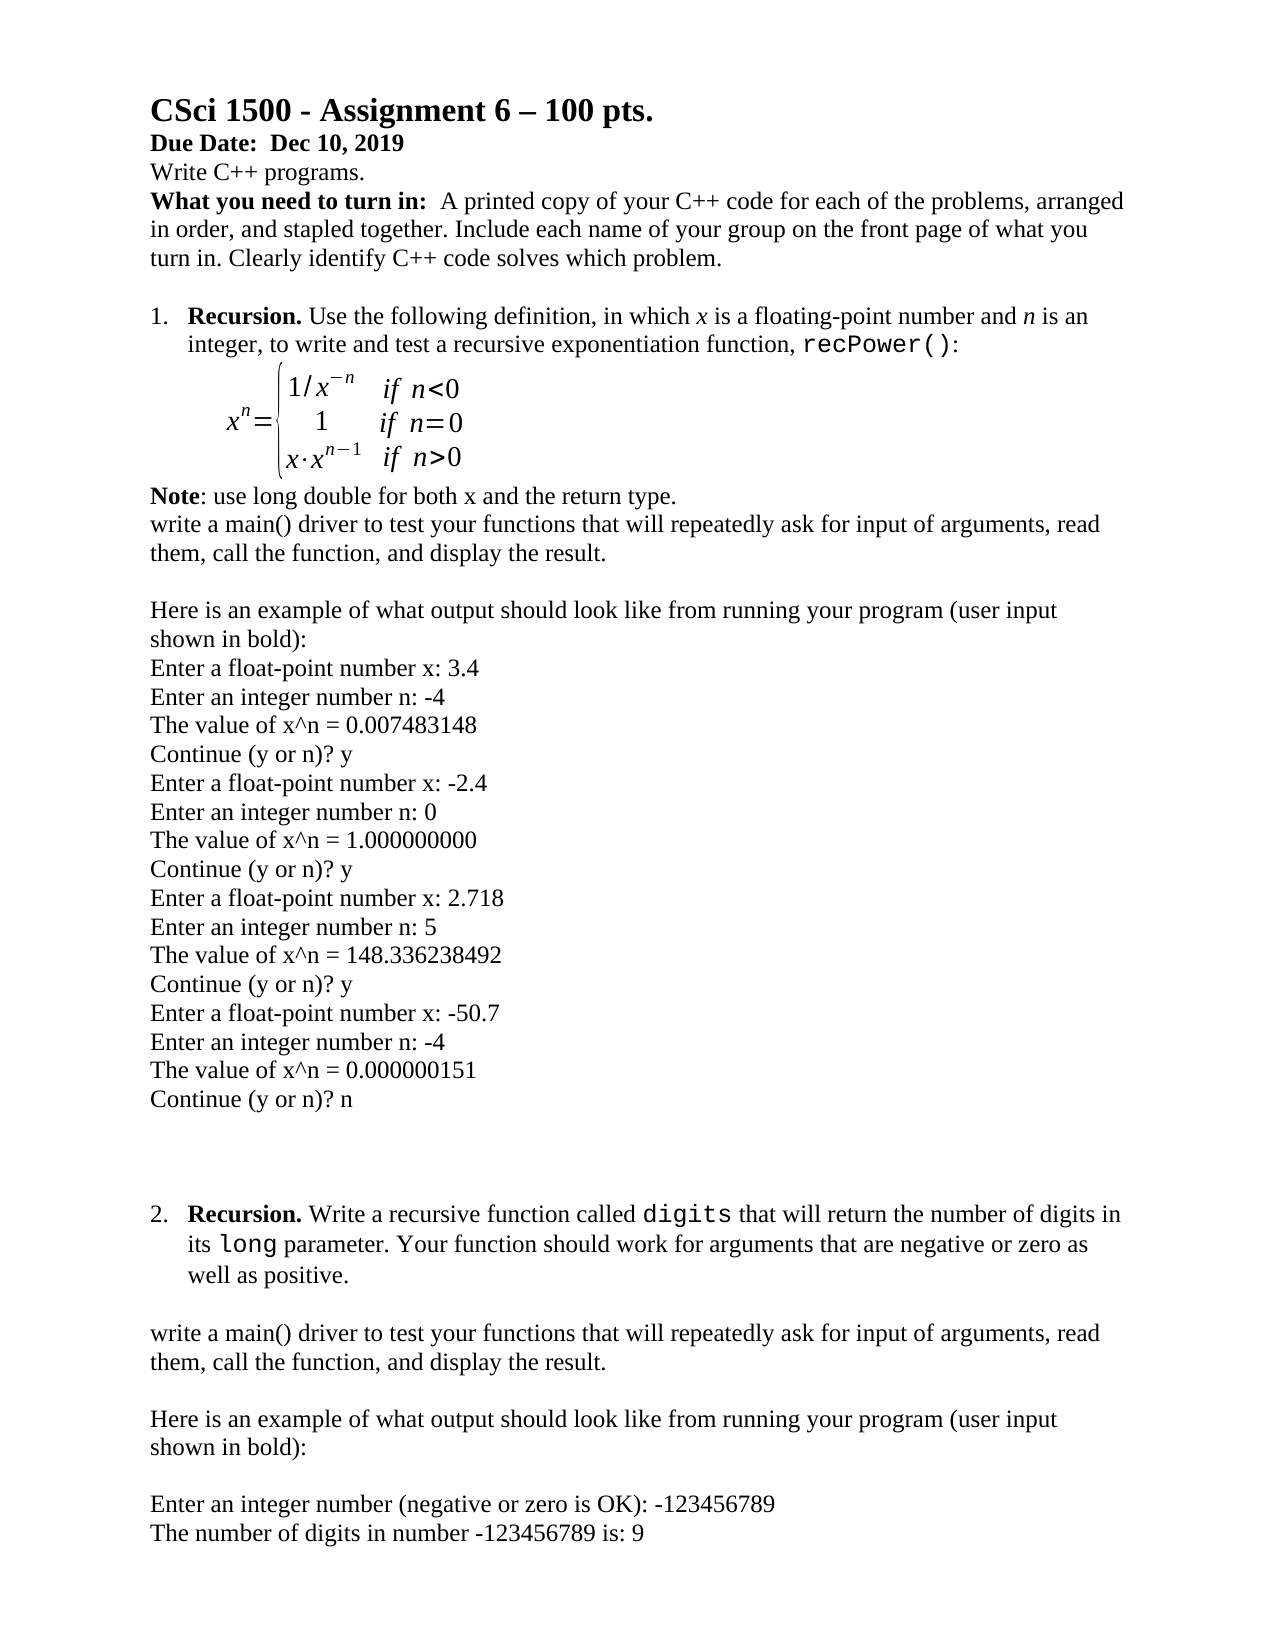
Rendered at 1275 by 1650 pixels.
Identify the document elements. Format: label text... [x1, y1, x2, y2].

list Recursion. Write a recursive function called digits that will return the number of digits in its long parameter. Your function should work for arguments that are negative or zero as well as positive. [150, 1199, 1125, 1289]
text Enter an integer number n: 0 [150, 797, 1125, 825]
text write a main() driver to test your functions that will repeatedly ask for input of arguments, read them, call the function, and display the result. [150, 1318, 1125, 1375]
text Enter an integer number n: -4 [150, 1027, 1125, 1055]
text The value of x^n = 1.000000000 [150, 825, 1125, 854]
text The value of x^n = 0.000000151 [150, 1055, 1125, 1084]
text Note: use long double for both x and the return type. [150, 481, 1125, 509]
text Write C++ programs. [150, 157, 1125, 186]
list Recursion. Use the following definition, in which x is a floating-point number and n is an integer, to write and test a recursive exponentiation function, recPower(): [150, 301, 1125, 360]
text Here is an example of what output should look like from running your program (user input shown in bold): [150, 1404, 1125, 1461]
text Enter an integer number n: -4 [150, 682, 1125, 710]
text Due Date: Dec 10, 2019 [150, 128, 1125, 157]
text Enter an integer number (negative or zero is OK): -123456789 [150, 1489, 1125, 1518]
text Continue (y or n)? y [150, 739, 1125, 768]
text Enter a float-point number x: -50.7 [150, 998, 1125, 1027]
text The value of x^n = 148.336238492 [150, 940, 1125, 969]
text Enter a float-point number x: 2.718 [150, 883, 1125, 912]
text Continue (y or n)? n [150, 1084, 1125, 1113]
text Enter an integer number n: 5 [150, 912, 1125, 940]
text Continue (y or n)? y [150, 969, 1125, 998]
text write a main() driver to test your functions that will repeatedly ask for input of arguments, read them, call the function, and display the result. [150, 509, 1125, 567]
text Continue (y or n)? y [150, 854, 1125, 883]
text Enter a float-point number x: -2.4 [150, 768, 1125, 797]
text What you need to turn in: A printed copy of your C++ code for each of the problems, arranged in order, and stapled together. Include each name of your group on the front page of what you turn in. Clearly identify C++ code solves which problem. [150, 186, 1125, 272]
text Enter a float-point number x: 3.4 [150, 653, 1125, 682]
text The value of x^n = 0.007483148 [150, 710, 1125, 739]
text The number of digits in number -123456789 is: 9 [150, 1518, 1125, 1547]
text Here is an example of what output should look like from running your program (user input shown in bold): [150, 595, 1125, 653]
text CSci 1500 - Assignment 6 – 100 pts. [150, 90, 1125, 128]
